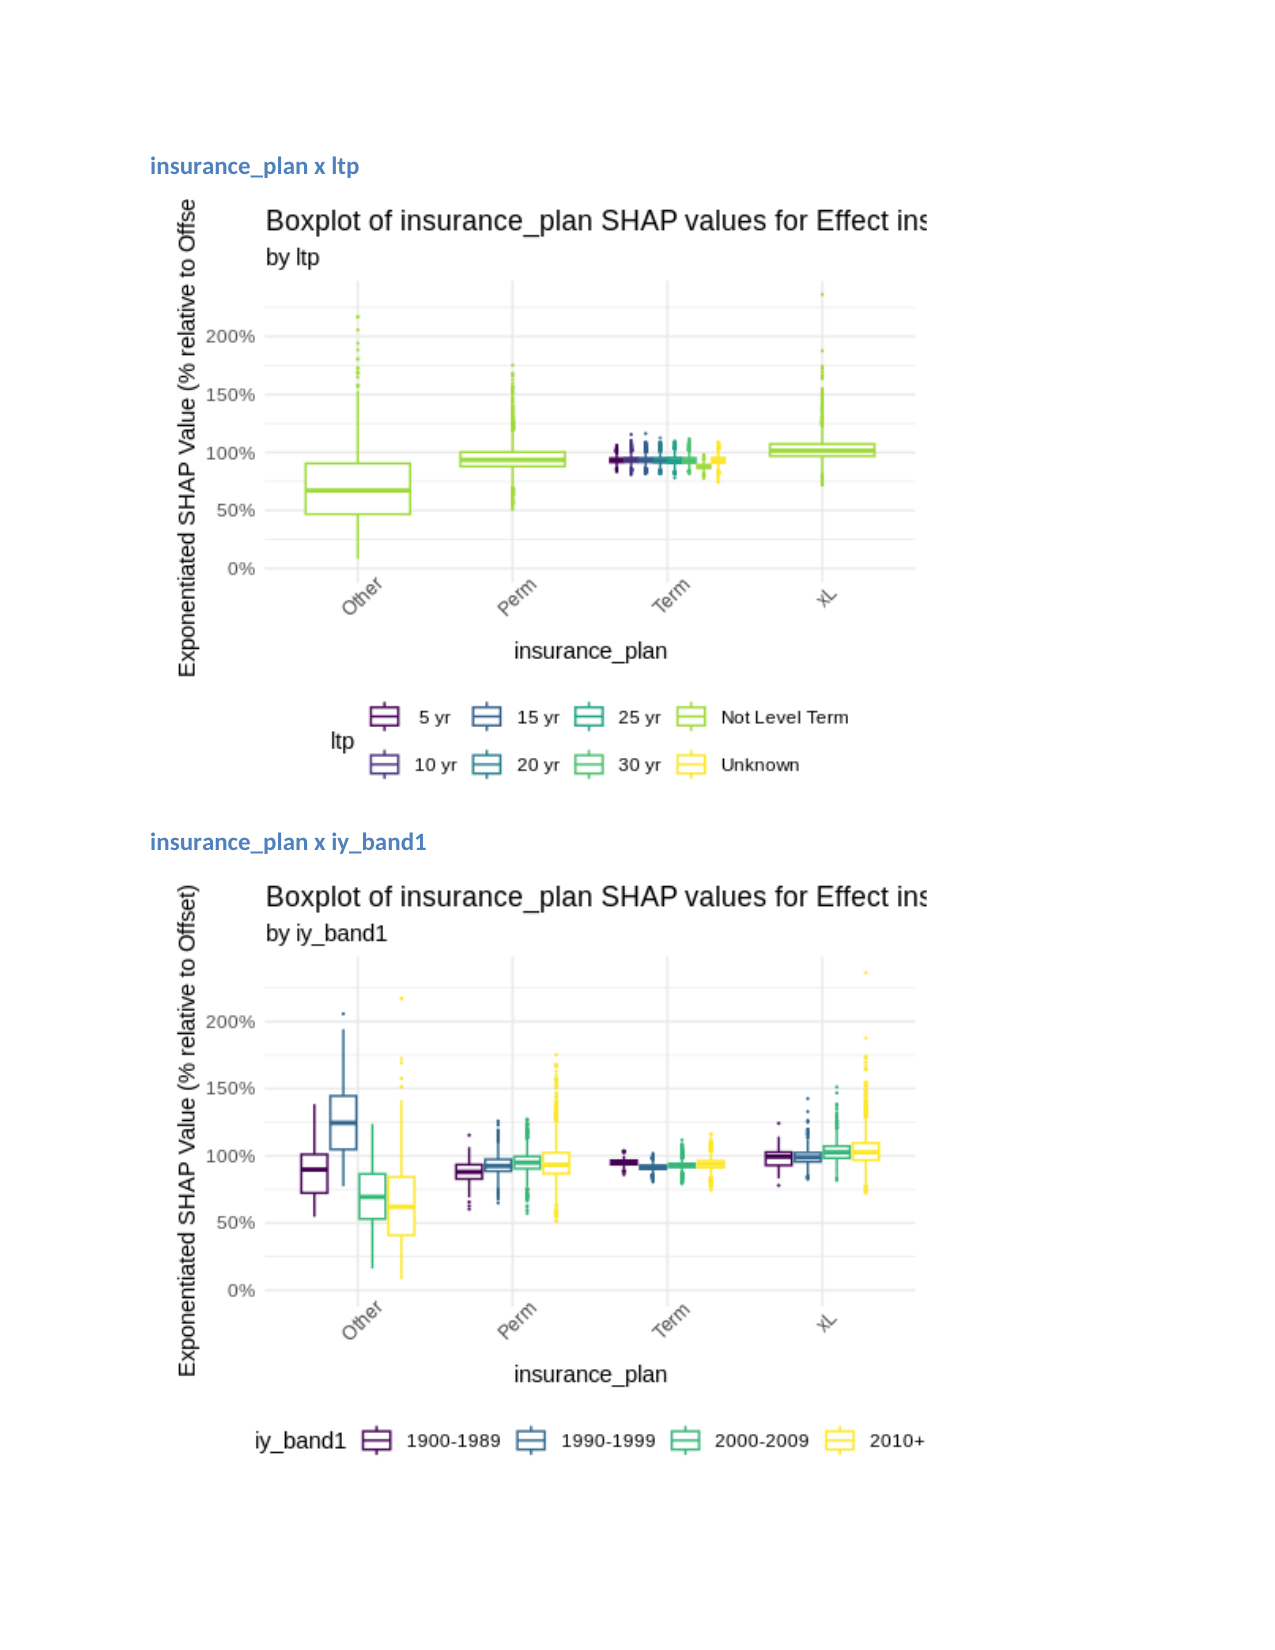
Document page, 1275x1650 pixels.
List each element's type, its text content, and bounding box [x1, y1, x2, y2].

picture [168, 199, 927, 806]
subtitle insurance_plan x iy_band1 [150, 826, 1125, 857]
subtitle insurance_plan x ltp [150, 150, 1125, 181]
picture [168, 875, 927, 1482]
